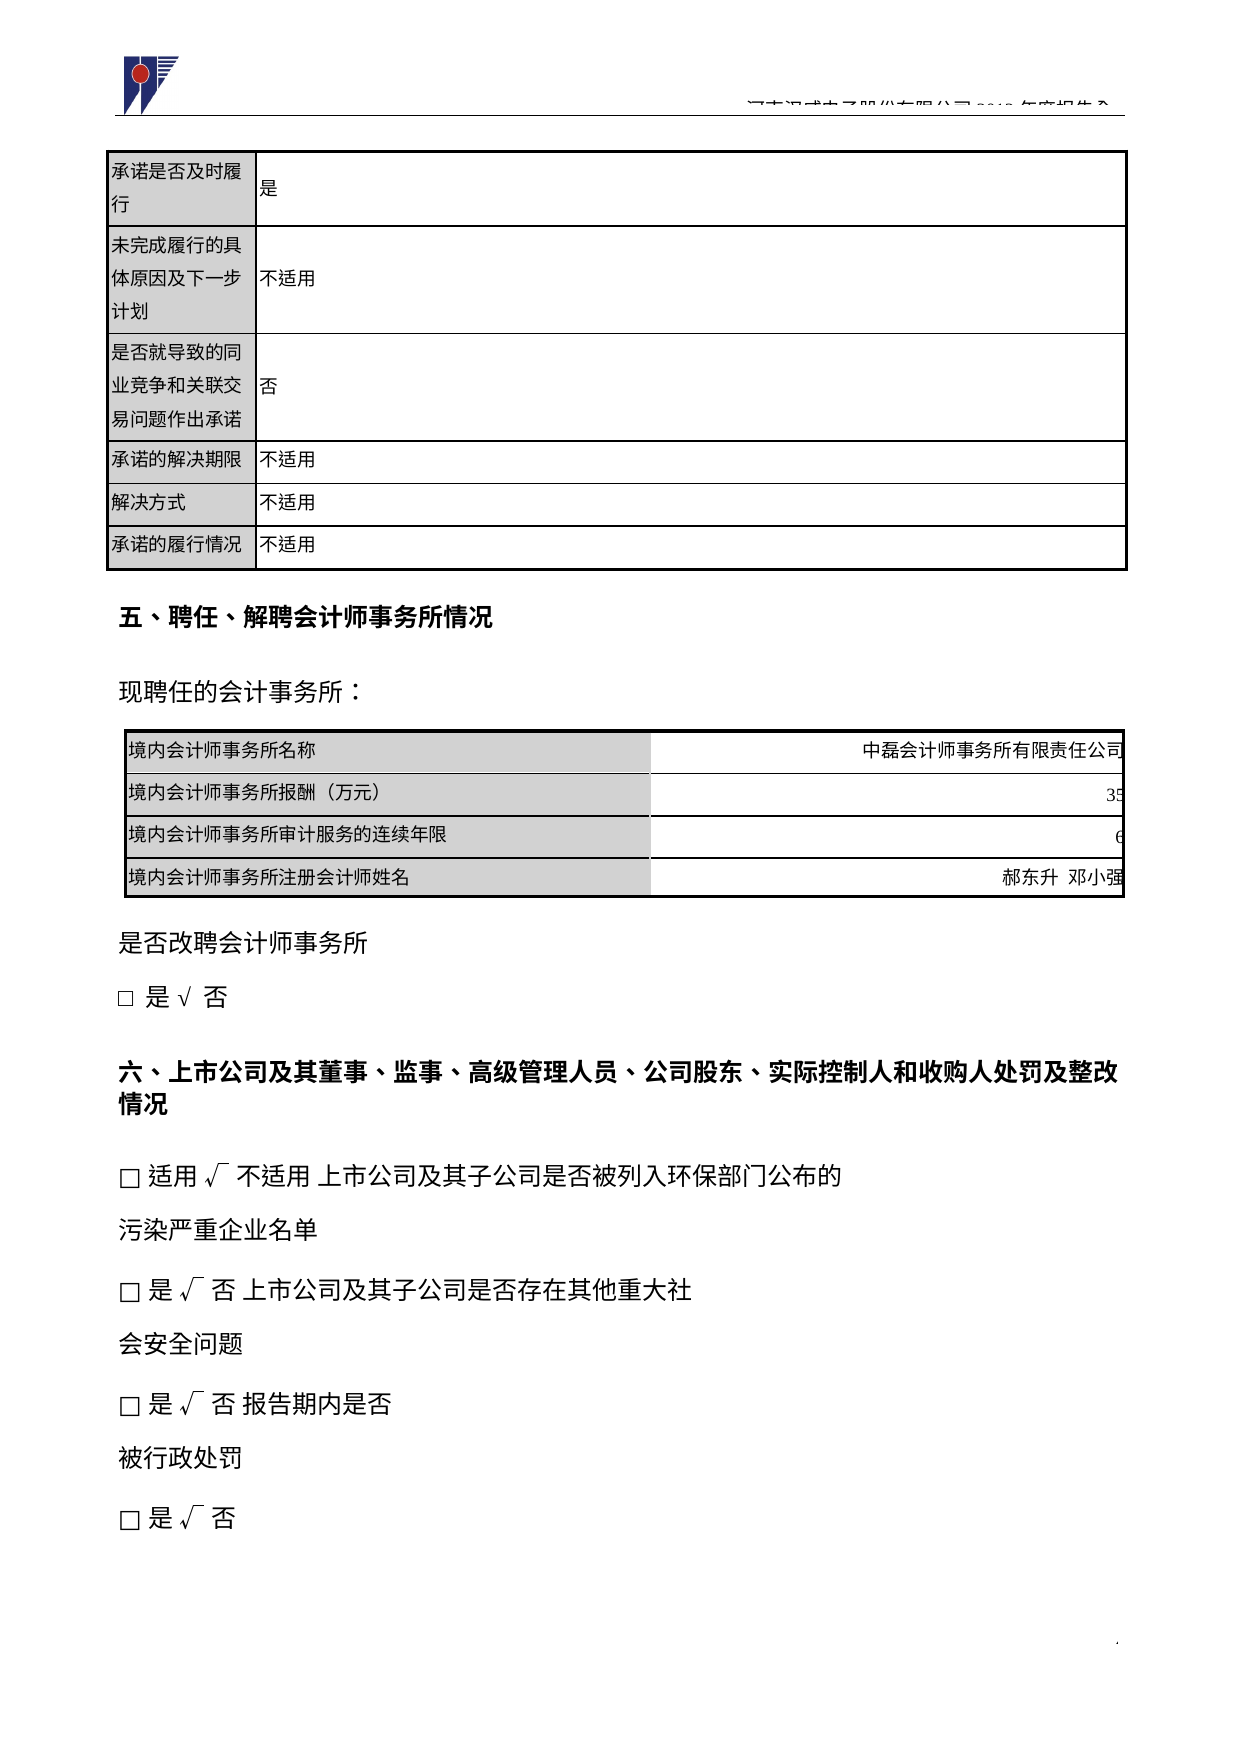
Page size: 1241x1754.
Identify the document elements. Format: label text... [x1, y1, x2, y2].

subtitle 六、上市公司及其董事、监事、高级管理人员、公司股东、实际控制人和收购人处罚及整改 情况 [118, 1056, 1124, 1121]
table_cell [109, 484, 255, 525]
text 是否改聘会计师事务所 [118, 925, 1123, 959]
text □ 是 √ 否 报告期内是否被行政处罚 [118, 1387, 395, 1475]
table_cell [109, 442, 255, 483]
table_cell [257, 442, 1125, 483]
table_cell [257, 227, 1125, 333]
picture [124, 50, 179, 115]
text □ 是 √ 否 [118, 979, 1123, 1013]
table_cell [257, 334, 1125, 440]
text □ 是 √ 否 上市公司及其子公司是否存在其他重大社会安全问题 [118, 1272, 695, 1361]
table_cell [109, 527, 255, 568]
text □ 适用 √ 不适用 上市公司及其子公司是否被列入环保部门公布的污染严重企业名单 [118, 1158, 845, 1247]
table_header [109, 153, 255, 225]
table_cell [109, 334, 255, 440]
text 五、聘任、解聘会计师事务所情况 现聘任的会计事务所： [118, 599, 496, 708]
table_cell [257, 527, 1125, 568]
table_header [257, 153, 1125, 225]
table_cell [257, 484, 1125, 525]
text □ 是 √ 否 [118, 1501, 1123, 1535]
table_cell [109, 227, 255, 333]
